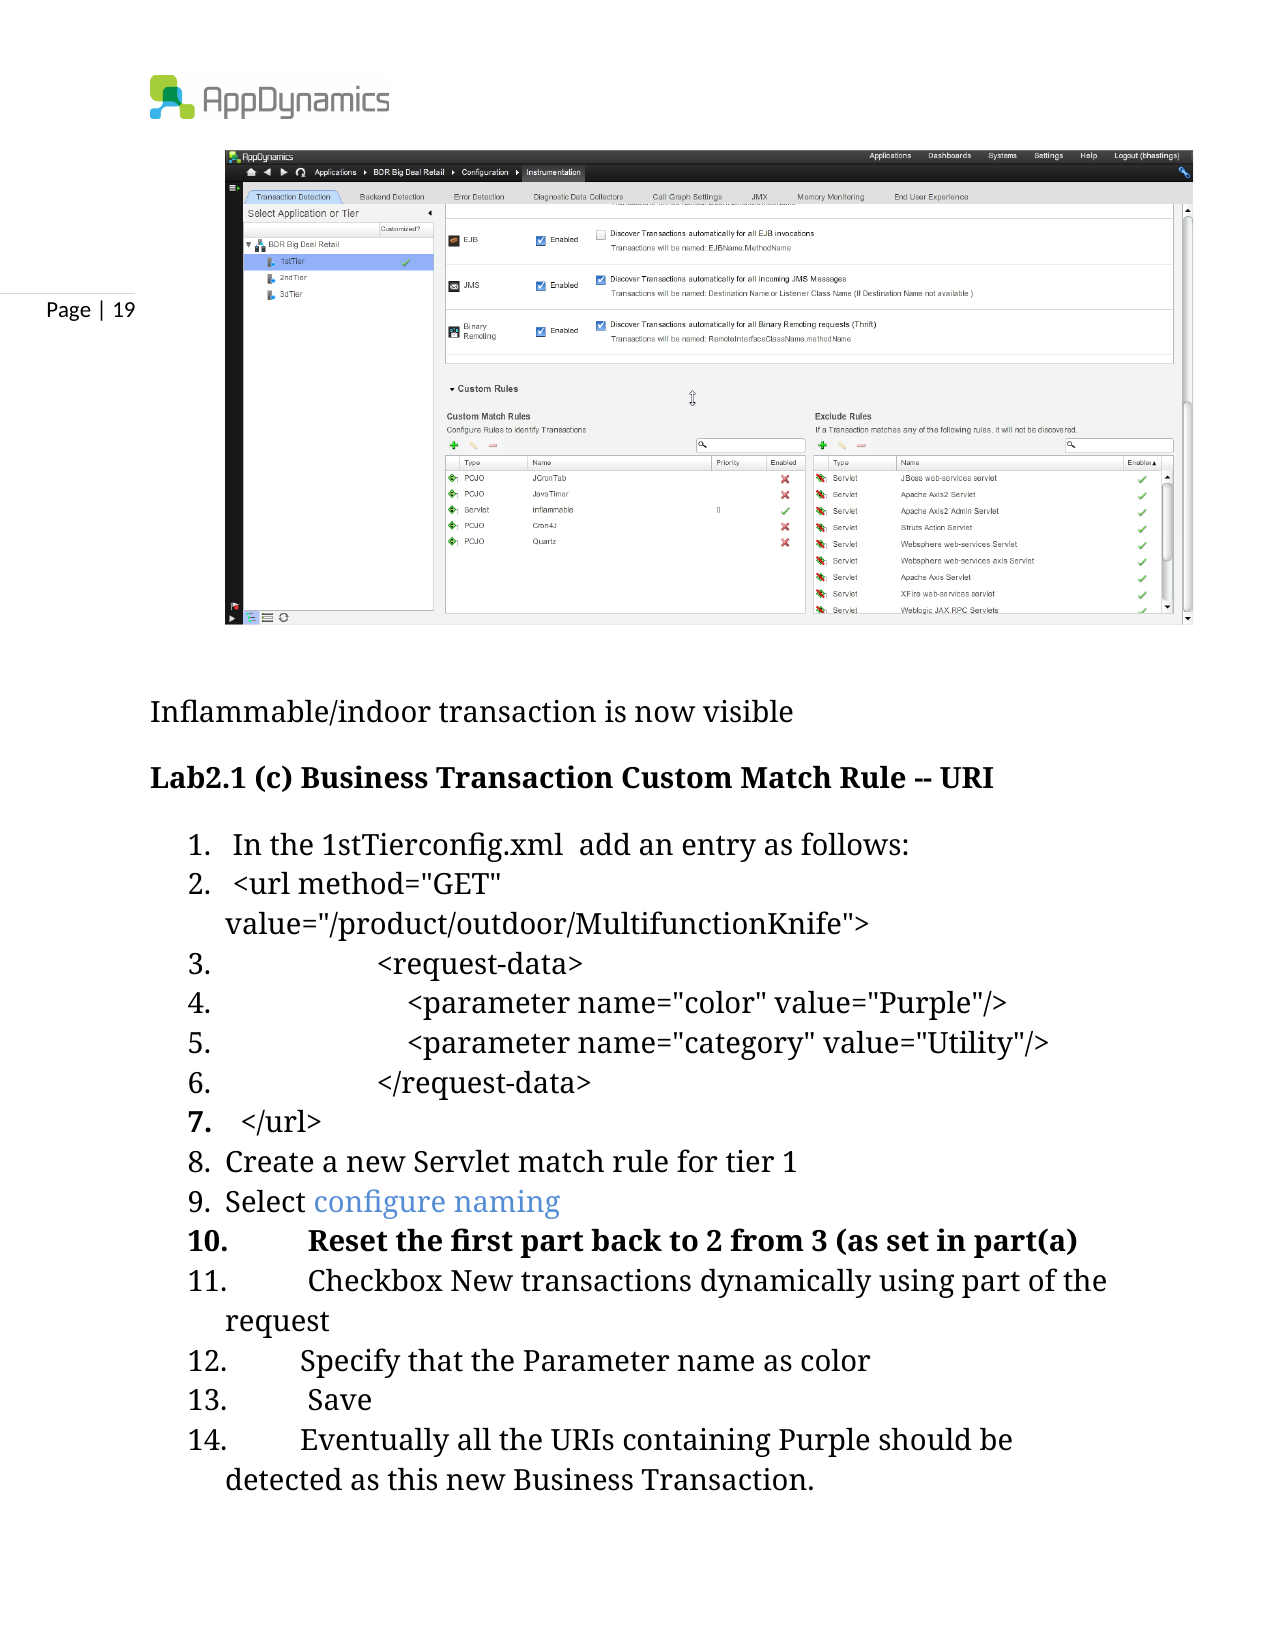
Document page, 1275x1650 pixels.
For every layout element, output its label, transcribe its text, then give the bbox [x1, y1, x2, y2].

list </url> [187, 1102, 1125, 1141]
list Specify that the Parameter name as color [187, 1340, 1125, 1379]
list <parameter name="color" value="Purple"/> [187, 983, 1125, 1022]
text Inflammable/indoor transaction is now visible [150, 691, 1125, 731]
list Select configure naming [187, 1181, 1125, 1221]
list Save [187, 1379, 1125, 1419]
list <url method="GET" value="/product/outdoor/MultifunctionKnife"> [187, 863, 1125, 943]
list </request-data> [187, 1062, 1125, 1102]
list Checkbox New transactions dynamically using part of the request [187, 1260, 1125, 1340]
picture [225, 150, 1194, 625]
list <request-data> [187, 943, 1125, 983]
list Create a new Servlet match rule for tier 1 [187, 1141, 1125, 1181]
picture [150, 75, 389, 119]
list Reset the first part back to 2 from 3 (as set in part(a) [187, 1221, 1125, 1260]
list <parameter name="category" value="Utility"/> [187, 1022, 1125, 1062]
list In the 1stTierconfig.xml add an entry as follows: [187, 824, 1125, 863]
list Eventually all the URIs containing Purple should be detected as this new Business Transaction. [187, 1419, 1125, 1498]
text Lab2.1 (c) Business Transaction Custom Match Rule -- URI [150, 757, 1125, 797]
